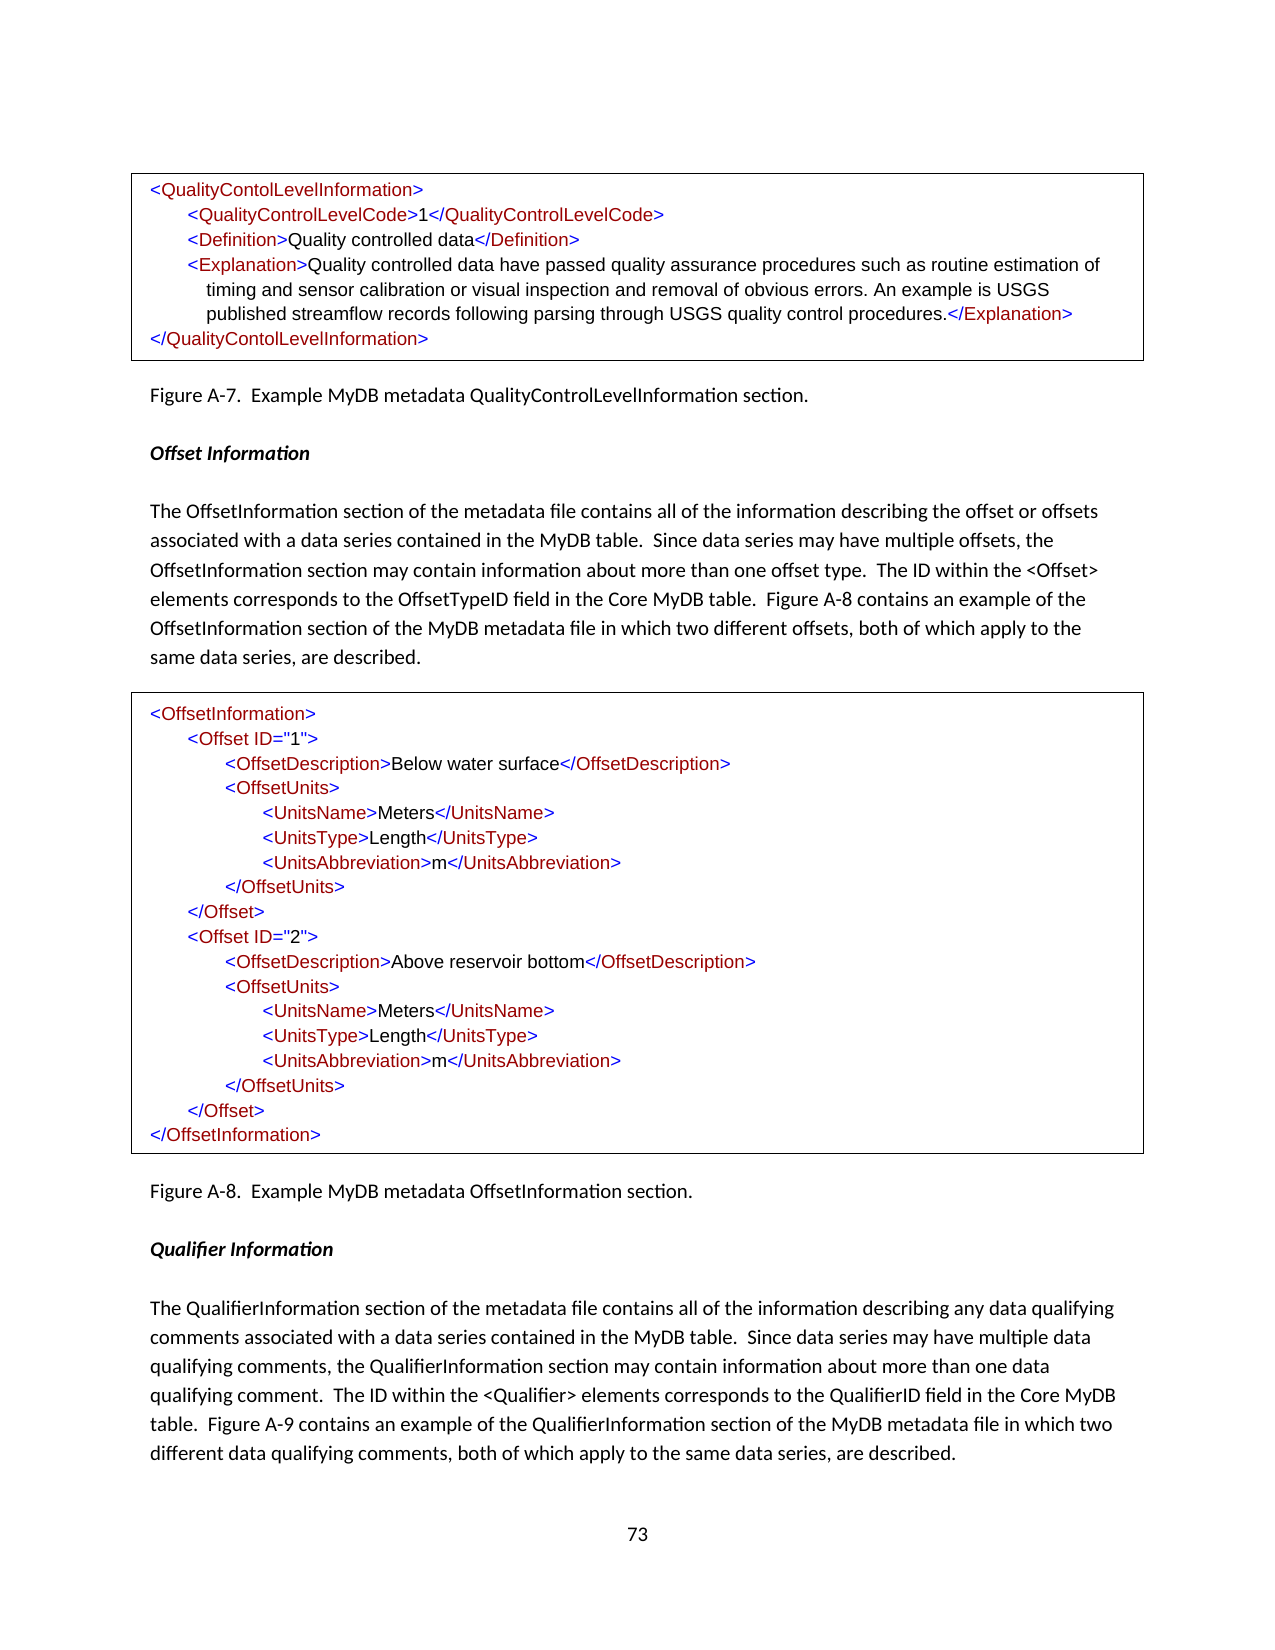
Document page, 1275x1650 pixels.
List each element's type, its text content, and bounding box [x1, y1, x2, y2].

text <OffsetUnits> [225, 777, 1125, 799]
text <UnitsName>Meters</UnitsName> [262, 802, 1125, 823]
text <OffsetUnits> [225, 975, 1125, 997]
text </QualityContolLevelInformation> [150, 328, 1125, 349]
text <Offset ID="2"> [187, 926, 1125, 947]
text The QualifierInformation section of the metadata file contains all of the information describing any data qualifying comments associated with a data series contained in the MyDB table. Since data series may have multiple data qualifying comments, the QualifierInformation section may contain information about more than one data qualifying comment. The ID within the <Qualifier> elements corresponds to the QualifierID field in the Core MyDB table. Figure A-9 contains an example of the QualifierInformation section of the MyDB metadata file in which two different data qualifying comments, both of which apply to the same data series, are described. [150, 1295, 1125, 1466]
text <UnitsType>Length</UnitsType> [262, 827, 1125, 848]
text The OffsetInformation section of the metadata file contains all of the information describing the offset or offsets associated with a data series contained in the MyDB table. Since data series may have multiple offsets, the OffsetInformation section may contain information about more than one offset type. The ID within the <Offset> elements corresponds to the OffsetTypeID field in the Core MyDB table. Figure A-8 contains an example of the OffsetInformation section of the MyDB metadata file in which two different offsets, both of which apply to the same data series, are described. [150, 498, 1125, 670]
text Figure A-8. Example MyDB metadata OffsetInformation section. [150, 1178, 1125, 1203]
text Qualifier Information [150, 1236, 1125, 1262]
text <Definition>Quality controlled data</Definition> [187, 229, 1125, 250]
text <QualityContolLevelInformation> [150, 179, 1125, 201]
text Offset Information [150, 440, 1125, 466]
text <UnitsAbbreviation>m</UnitsAbbreviation> [262, 851, 1125, 873]
text <Explanation>Quality controlled data have passed quality assurance procedures such as routine estimation of timing and sensor calibration or visual inspection and removal of obvious errors. An example is USGS published streamflow records following parsing through USGS quality control procedures.</Explanation> [187, 253, 1125, 325]
text </OffsetUnits> [225, 876, 1125, 898]
text <UnitsType>Length</UnitsType> [262, 1025, 1125, 1047]
text Figure A-7. Example MyDB metadata QualityControlLevelInformation section. [150, 382, 1125, 407]
text <Offset ID="1"> [187, 727, 1125, 749]
text </Offset> [187, 1099, 1125, 1121]
text <UnitsName>Meters</UnitsName> [262, 1000, 1125, 1022]
text <OffsetInformation> [150, 703, 1125, 724]
text <OffsetDescription>Above reservoir bottom</OffsetDescription> [225, 951, 1125, 972]
text <OffsetDescription>Below water surface</OffsetDescription> [225, 752, 1125, 774]
text </OffsetUnits> [225, 1074, 1125, 1096]
text <QualityControlLevelCode>1</QualityControlLevelCode> [187, 204, 1125, 226]
text </OffsetInformation> [150, 1124, 1125, 1146]
text <UnitsAbbreviation>m</UnitsAbbreviation> [262, 1050, 1125, 1071]
text </Offset> [187, 901, 1125, 923]
